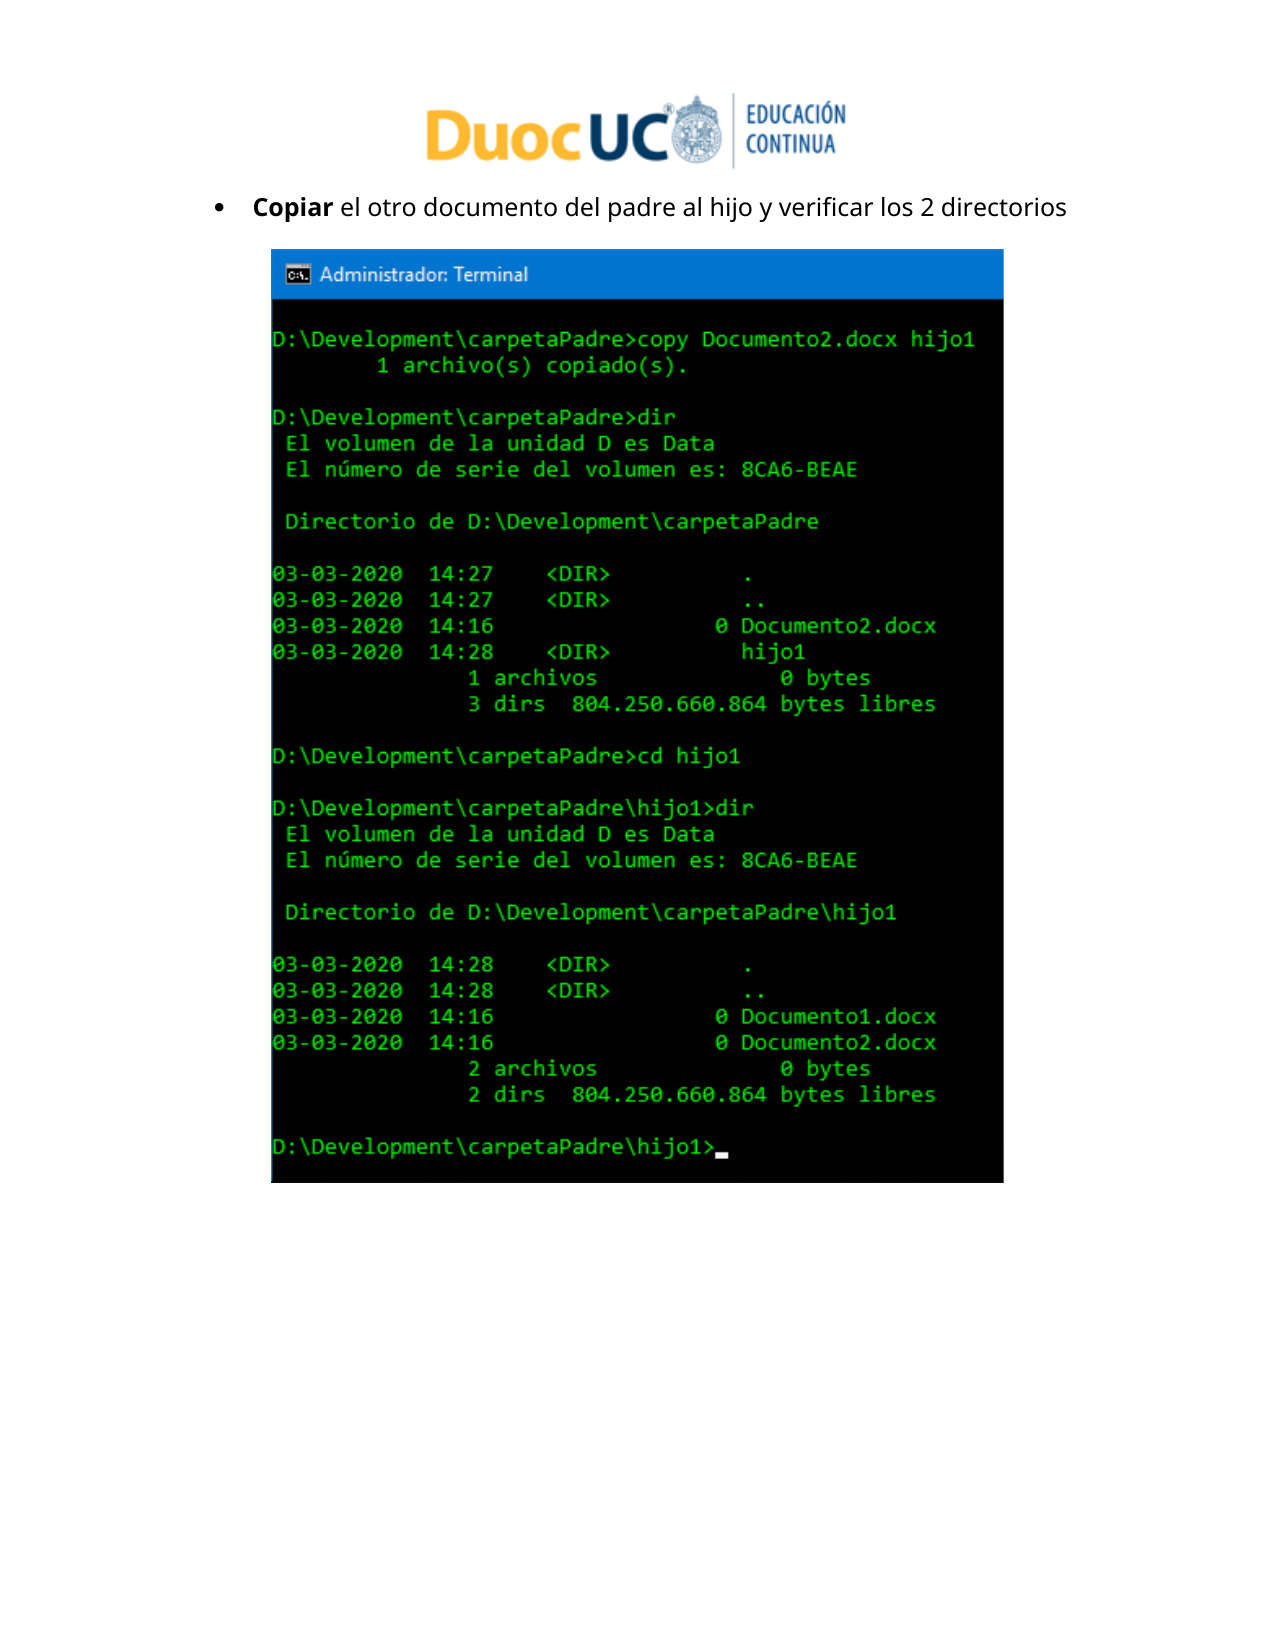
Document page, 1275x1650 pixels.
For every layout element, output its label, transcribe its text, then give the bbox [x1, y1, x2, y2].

picture [414, 73, 861, 190]
picture [271, 249, 1004, 1183]
list Copiar el otro documento del padre al hijo y verificar los 2 directorios [215, 189, 1098, 223]
